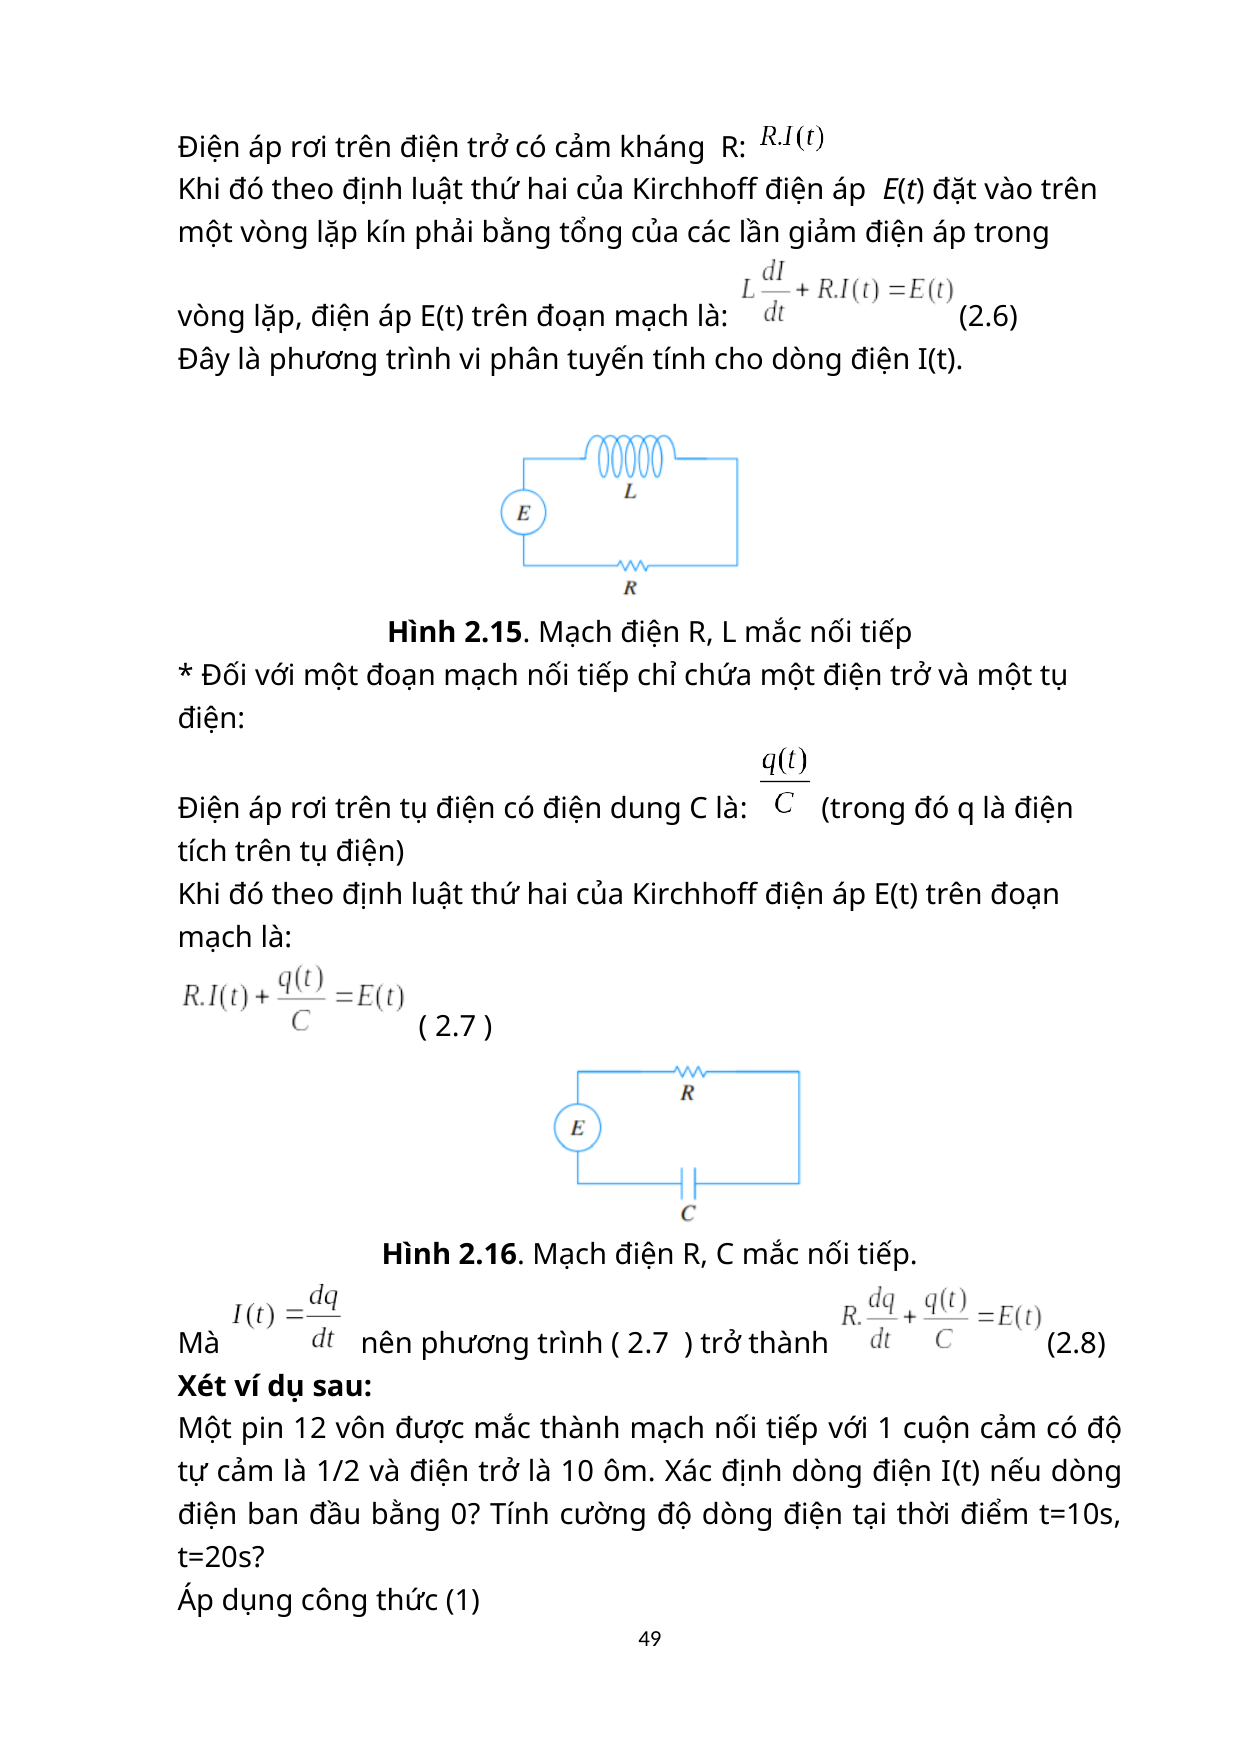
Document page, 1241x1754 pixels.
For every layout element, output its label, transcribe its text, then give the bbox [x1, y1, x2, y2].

text Điện áp rơi trên điện trở có cảm kháng R: [177, 118, 1122, 166]
text Khi đó theo định luật thứ hai của Kirchhoff điện áp E(t) trên đoạn mạch là: [177, 873, 1122, 956]
picture [444, 1047, 827, 1231]
text Điện áp rơi trên tụ điện có điện dung C là: (trong đó q là điện tích trên tụ điện) [177, 740, 1122, 870]
text Hình 2.16. Mạch điện R, C mắc nối tiếp. [177, 1233, 1122, 1273]
text Hình 2.15. Mạch điện R, L mắc nối tiếp [177, 611, 1122, 651]
text * Đối với một đoạn mạch nối tiếp chỉ chứa một điện trở và một tụ điện: [177, 654, 1122, 737]
text ( 2.7 ) [177, 959, 1122, 1045]
text Mà nên phương trình ( 2.7 ) trở thành (2.8) [177, 1276, 1122, 1362]
text Khi đó theo định luật thứ hai của Kirchhoff điện áp E(t) đặt vào trên một vòng lặp kín phải bằng tổng của các lần giảm điện áp trong vòng lặp, điện áp E(t) trên đoạn mạch là: (2.6) [177, 169, 1122, 335]
text Đây là phương trình vi phân tuyến tính cho dòng điện I(t). [177, 338, 1122, 378]
picture [475, 381, 824, 610]
text Áp dụng công thức (1) [177, 1579, 1122, 1619]
text Xét ví dụ sau: [177, 1365, 1122, 1404]
text Một pin 12 vôn được mắc thành mạch nối tiếp với 1 cuộn cảm có độ tự cảm là 1/2 và điện trở là 10 ôm. Xác định dòng điện I(t) nếu dòng điện ban đầu bằng 0? Tính cường độ dòng điện tại thời điểm t=10s, t=20s? [177, 1408, 1122, 1576]
